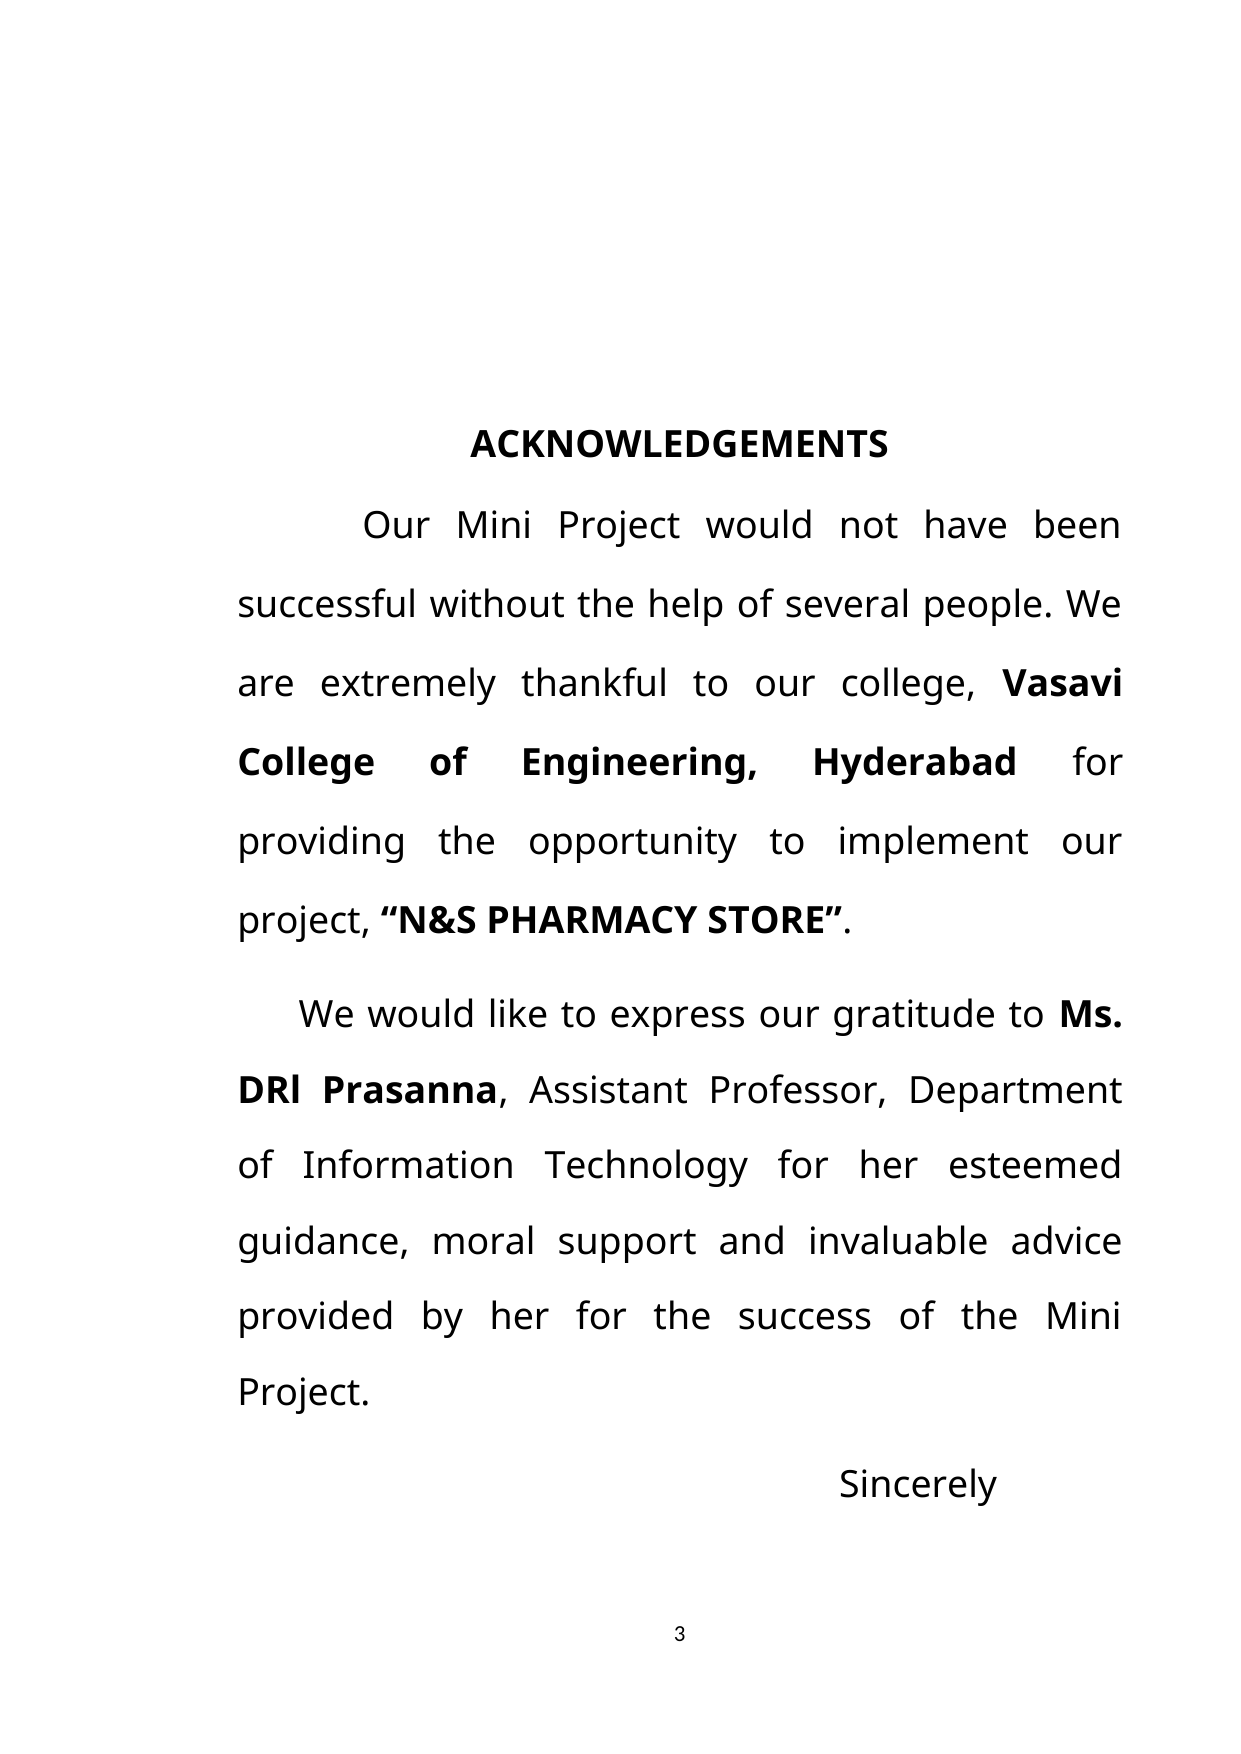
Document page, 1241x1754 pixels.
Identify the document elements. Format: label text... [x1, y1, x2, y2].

text We would like to express our gratitude to Ms. DRl Prasanna, Assistant Professor, Department of Information Technology for her esteemed guidance, moral support and invaluable advice provided by her for the success of the Mini Project. [236, 987, 1123, 1416]
text Sincerely [236, 1457, 1171, 1508]
text Our Mini Project would not have been successful without the help of several people. We are extremely thankful to our college, Vasavi College of Engineering, Hyderabad for providing the opportunity to implement our project, “N&S PHARMACY STORE”. [236, 498, 1123, 944]
text ACKNOWLEDGEMENTS [234, 418, 1124, 469]
